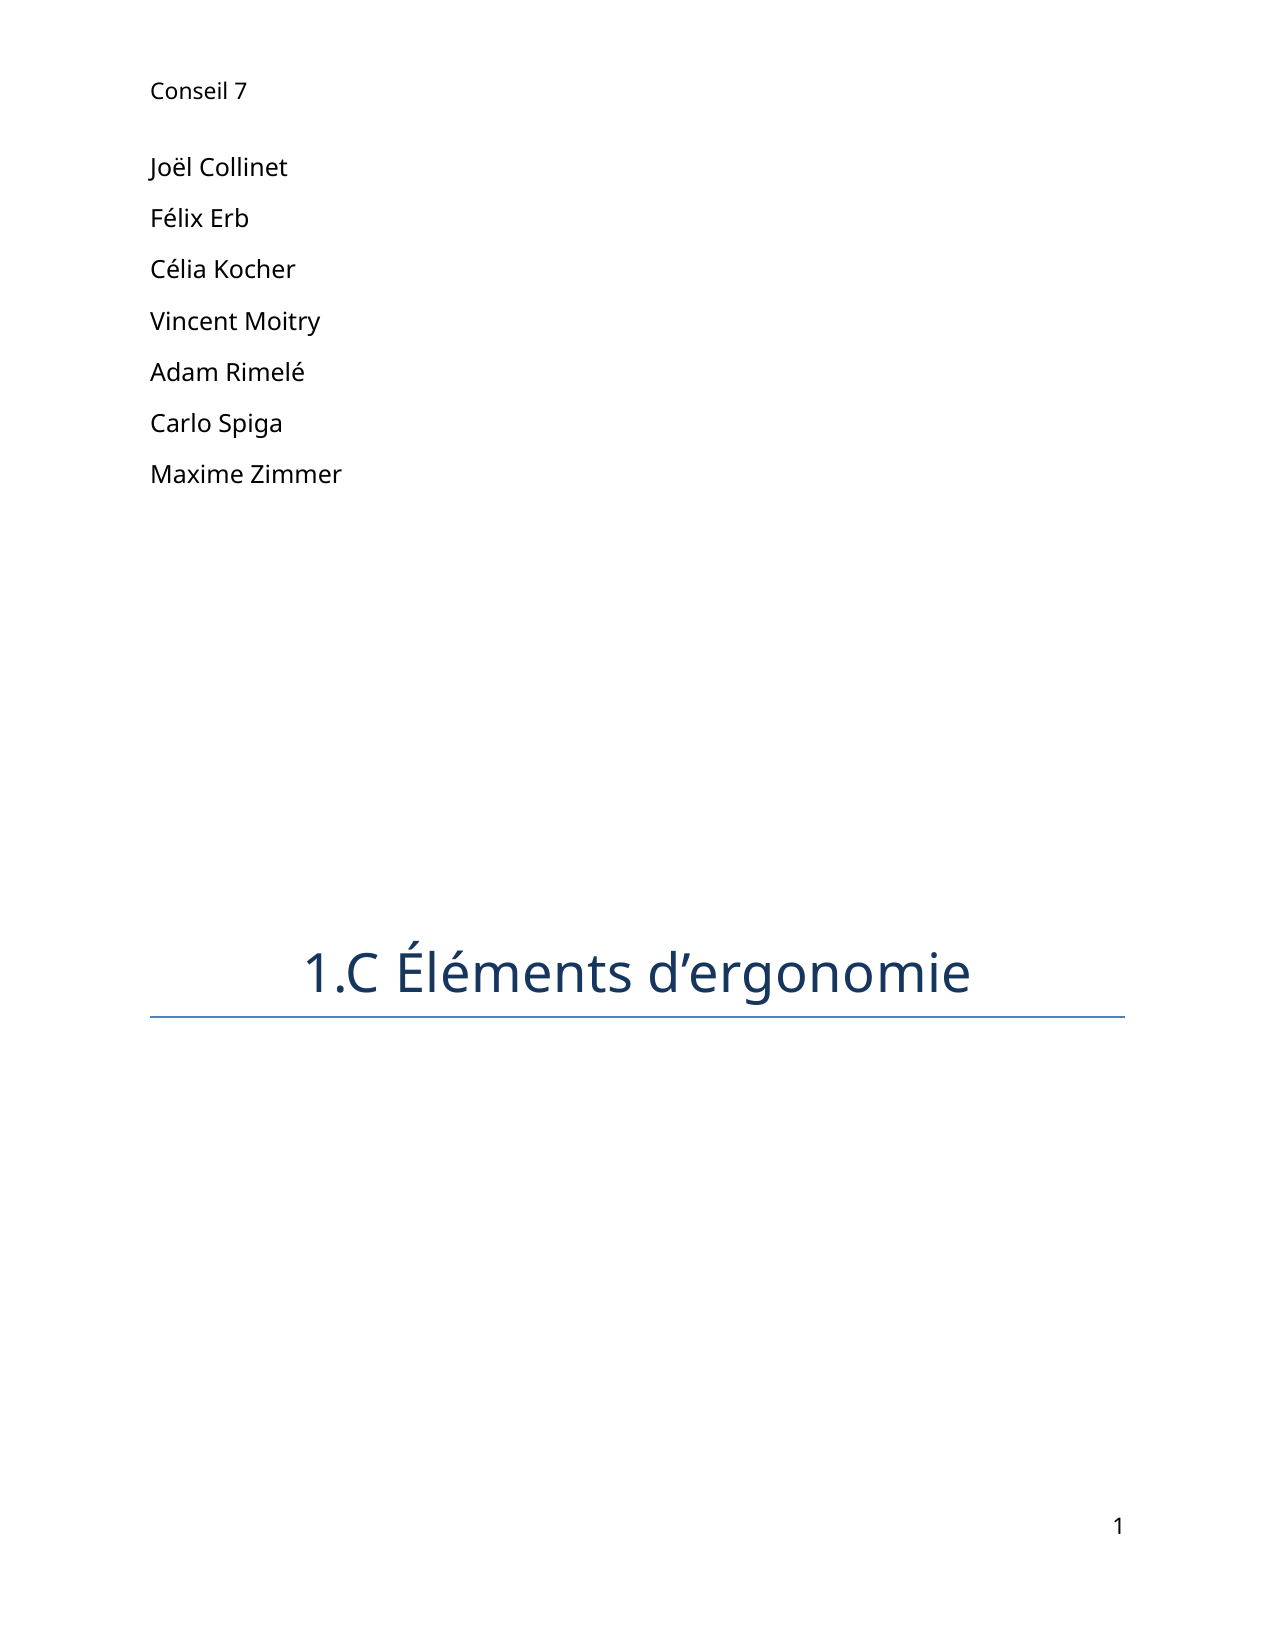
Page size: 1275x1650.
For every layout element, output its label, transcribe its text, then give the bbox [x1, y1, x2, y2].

text Joël Collinet Félix Erb Célia Kocher Vincent Moitry Adam Rimelé Carlo Spiga Maxime Zimmer [150, 150, 1125, 490]
title 1.C Éléments d’ergonomie [150, 934, 1125, 1016]
